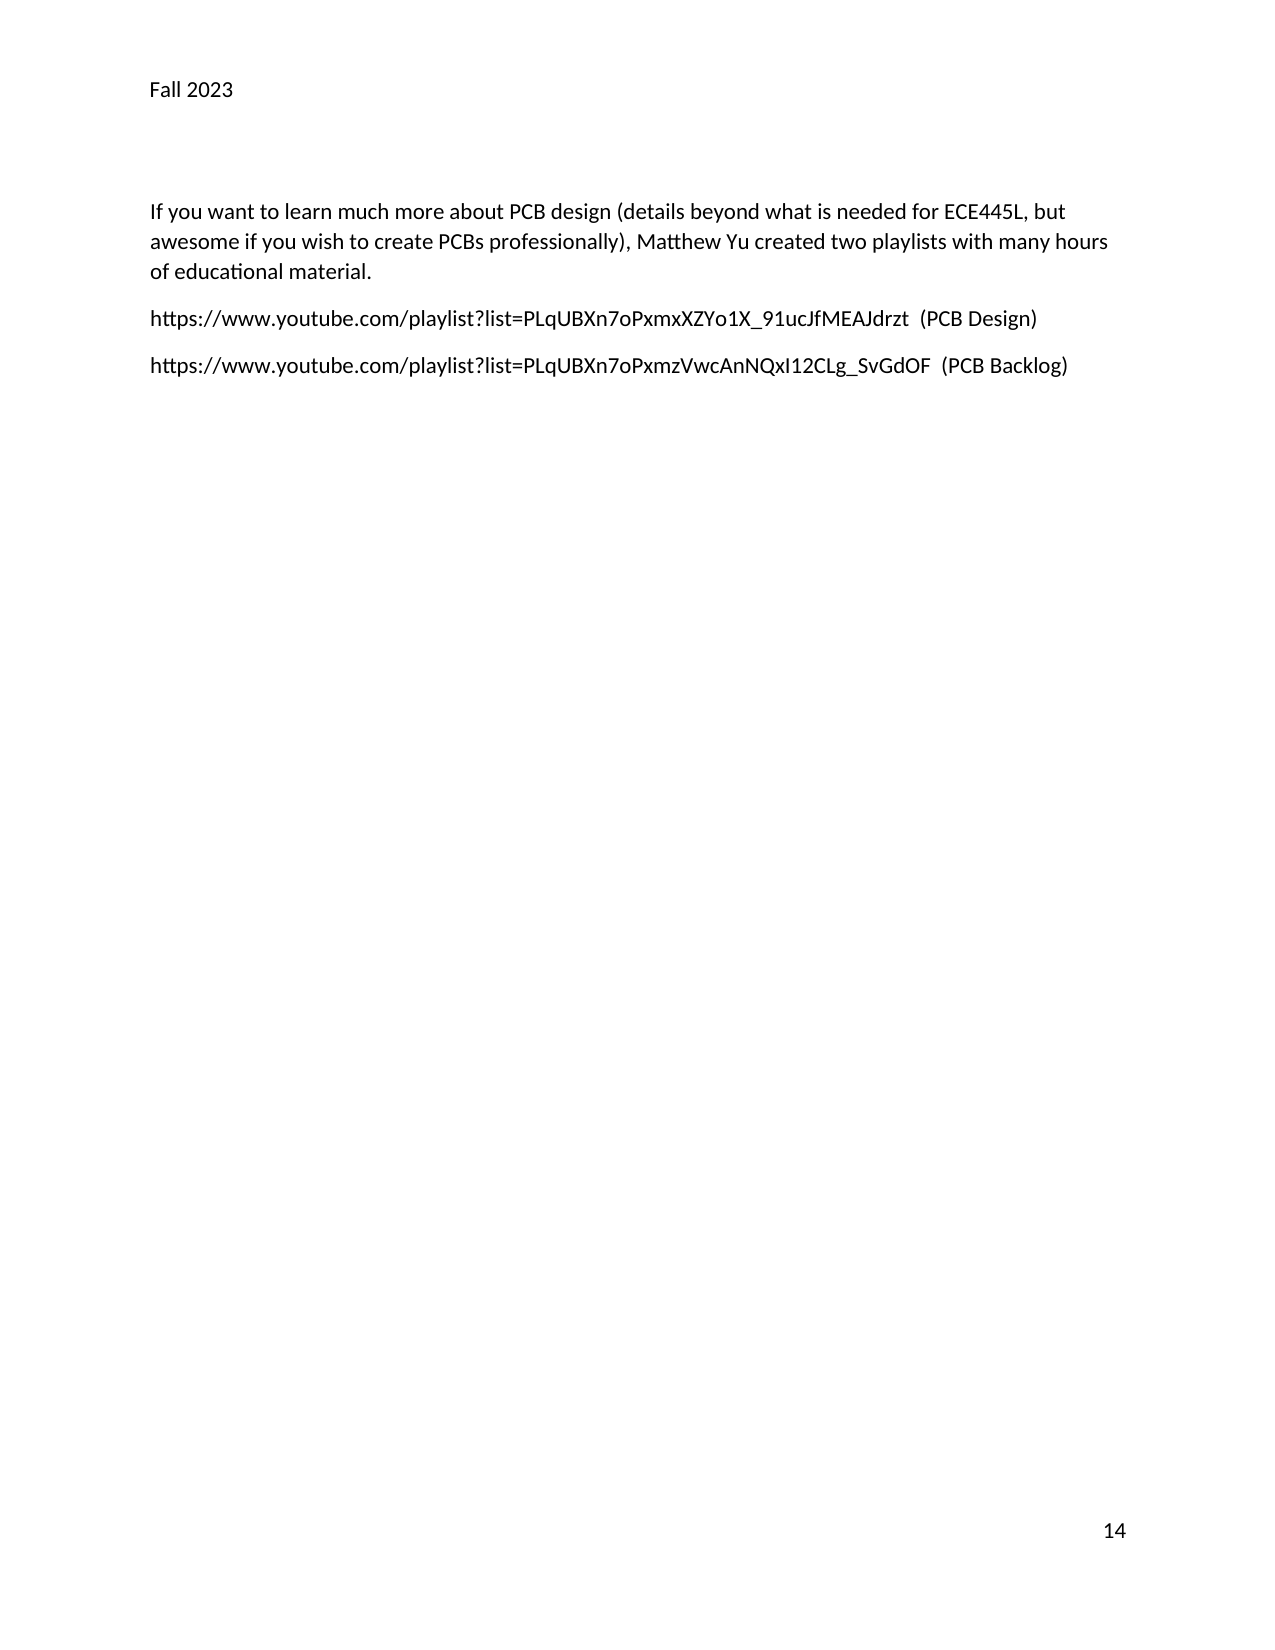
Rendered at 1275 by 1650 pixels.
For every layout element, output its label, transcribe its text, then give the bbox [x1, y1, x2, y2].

text If you want to learn much more about PCB design (details beyond what is needed for ECE445L, but awesome if you wish to create PCBs professionally), Matthew Yu created two playlists with many hours of educational material. [150, 197, 1125, 285]
text https://www.youtube.com/playlist?list=PLqUBXn7oPxmzVwcAnNQxI12CLg_SvGdOF (PCB Backlog) [150, 351, 1125, 379]
text https://www.youtube.com/playlist?list=PLqUBXn7oPxmxXZYo1X_91ucJfMEAJdrzt (PCB Design) [150, 304, 1125, 332]
